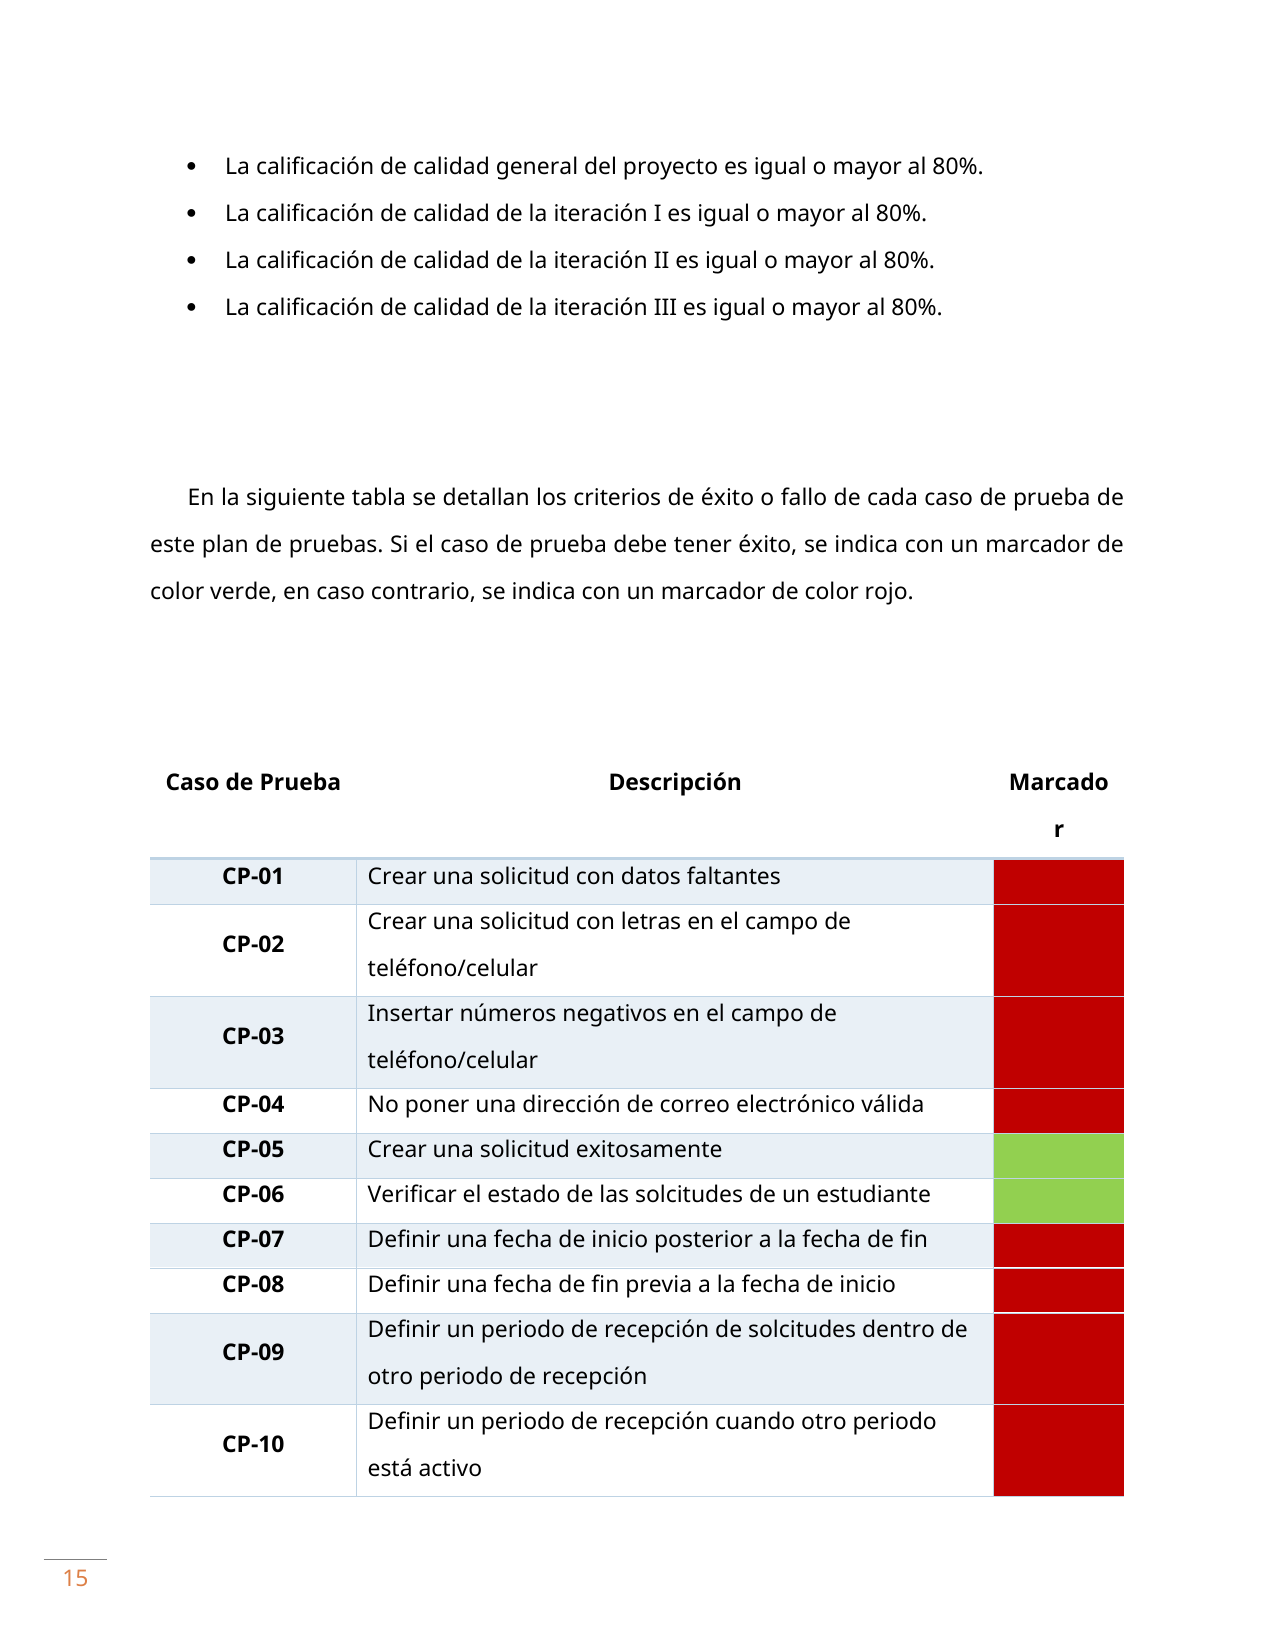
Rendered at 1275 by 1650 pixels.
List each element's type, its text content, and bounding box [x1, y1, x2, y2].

table_cell [994, 1089, 1124, 1133]
table_cell Definir una fecha de inicio posterior a la fecha de fin [357, 1224, 993, 1267]
table_cell Insertar números negativos en el campo de teléfono/celular [357, 997, 993, 1088]
table_cell Definir un periodo de recepción cuando otro periodo está activo [357, 1405, 993, 1496]
table_cell CP-08 [150, 1269, 356, 1312]
text En la siguiente tabla se detallan los criterios de éxito o fallo de cada caso de prueba de este plan de pruebas. Si el caso de prueba debe tener éxito, se indica con un marcador de color verde, en caso contrario, se indica con un marcador de color rojo. [150, 481, 1125, 606]
table_header Descripción [356, 766, 994, 857]
table_cell CP-10 [150, 1405, 356, 1496]
table_cell CP-06 [150, 1179, 356, 1223]
table_cell No poner una dirección de correo electrónico válida [357, 1089, 993, 1133]
list La calificación de calidad de la iteración I es igual o mayor al 80%. [187, 197, 1125, 228]
table_cell Crear una solicitud exitosamente [357, 1134, 993, 1178]
table_cell [994, 1405, 1124, 1496]
table_cell [994, 860, 1124, 904]
table_cell CP-02 [150, 905, 356, 996]
table_cell [994, 1179, 1124, 1223]
table_cell [994, 905, 1124, 996]
table_cell [994, 1314, 1124, 1404]
table_cell CP-01 [150, 860, 356, 904]
table_cell Crear una solicitud con datos faltantes [357, 860, 993, 904]
table_cell CP-03 [150, 997, 356, 1088]
list La calificación de calidad de la iteración II es igual o mayor al 80%. [187, 244, 1125, 275]
table_cell [994, 1269, 1124, 1312]
table_cell [994, 997, 1124, 1088]
table_header Marcador [994, 766, 1124, 857]
table_cell CP-07 [150, 1224, 356, 1267]
table_header Caso de Prueba [150, 766, 356, 857]
table_cell CP-05 [150, 1134, 356, 1178]
table_cell [994, 1134, 1124, 1178]
list La calificación de calidad general del proyecto es igual o mayor al 80%. [187, 150, 1125, 181]
table_cell Definir un periodo de recepción de solcitudes dentro de otro periodo de recepción [357, 1314, 993, 1404]
table_cell Verificar el estado de las solcitudes de un estudiante [357, 1179, 993, 1223]
list La calificación de calidad de la iteración III es igual o mayor al 80%. [187, 291, 1125, 322]
table_cell CP-09 [150, 1314, 356, 1404]
table_cell Crear una solicitud con letras en el campo de teléfono/celular [357, 905, 993, 996]
table_cell Definir una fecha de fin previa a la fecha de inicio [357, 1269, 993, 1312]
table_cell [994, 1224, 1124, 1267]
table_cell CP-04 [150, 1089, 356, 1133]
